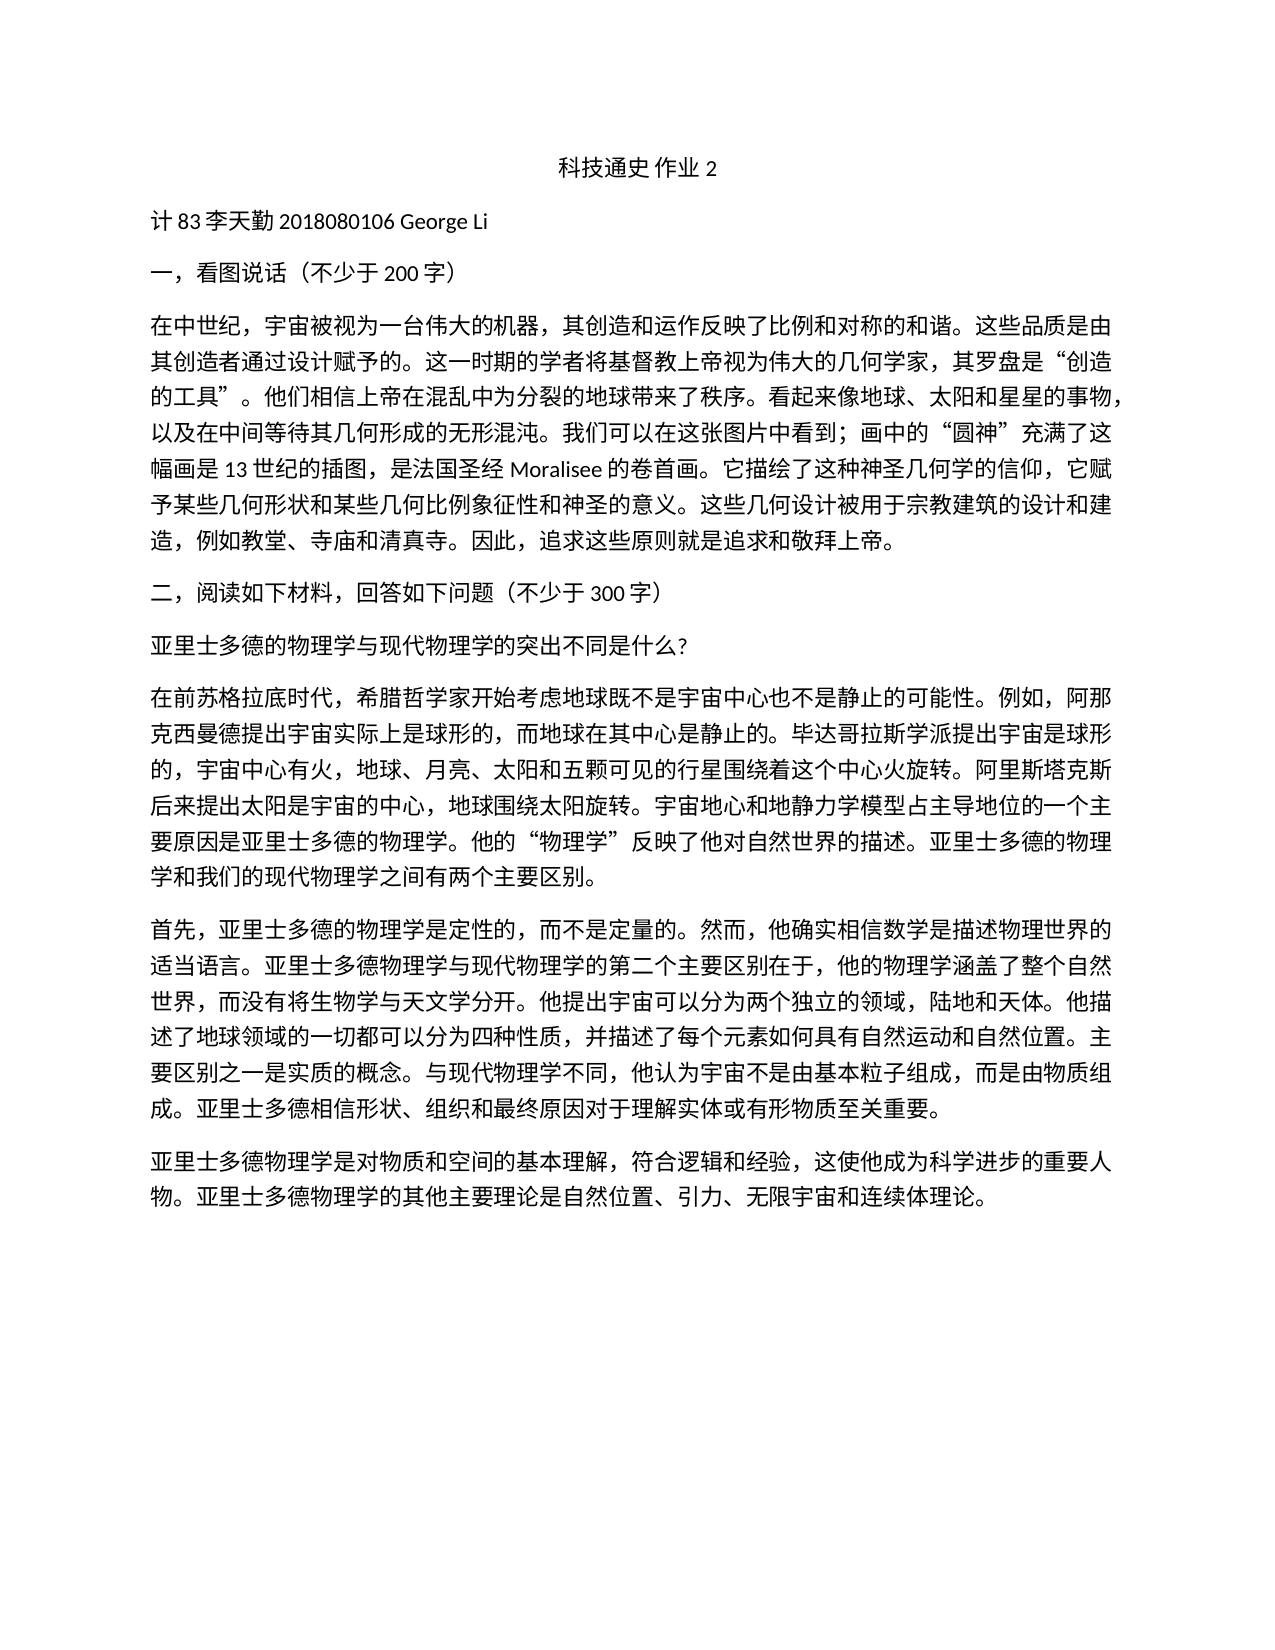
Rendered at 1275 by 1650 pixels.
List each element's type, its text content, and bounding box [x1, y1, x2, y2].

text 亚里士多德的物理学与现代物理学的突出不同是什么? [150, 627, 1125, 661]
text 首先，亚里士多德的物理学是定性的，而不是定量的。然而，他确实相信数学是描述物理世界的适当语言。亚里士多德物理学与现代物理学的第二个主要区别在于，他的物理学涵盖了整个自然世界，而没有将生物学与天文学分开。他提出宇宙可以分为两个独立的领域，陆地和天体。他描述了地球领域的一切都可以分为四种性质，并描述了每个元素如何具有自然运动和自然位置。主要区别之一是实质的概念。与现代物理学不同，他认为宇宙不是由基本粒子组成，而是由物质组成。亚里士多德相信形状、组织和最终原因对于理解实体或有形物质至关重要。 [150, 912, 1125, 1124]
text 在中世纪，宇宙被视为一台伟大的机器，其创造和运作反映了比例和对称的和谐。这些品质是由其创造者通过设计赋予的。这一时期的学者将基督教上帝视为伟大的几何学家，其罗盘是“创造的工具”。他们相信上帝在混乱中为分裂的地球带来了秩序。看起来像地球、太阳和星星的事物，以及在中间等待其几何形成的无形混沌。我们可以在这张图片中看到；画中的“圆神”充满了这幅画是 13 世纪的插图，是法国圣经 Moralisee 的卷首画。它描绘了这种神圣几何学的信仰，它赋予某些几何形状和某些几何比例象征性和神圣的意义。这些几何设计被用于宗教建筑的设计和建造，例如教堂、寺庙和清真寺。因此，追求这些原则就是追求和敬拜上帝。 [150, 307, 1125, 556]
text 亚里士多德物理学是对物质和空间的基本理解，符合逻辑和经验，这使他成为科学进步的重要人物。亚里士多德物理学的其他主要理论是自然位置、引力、无限宇宙和连续体理论。 [150, 1143, 1125, 1212]
text 计83李天勤2018080106 George Li [150, 202, 1125, 236]
text 二，阅读如下材料，回答如下问题（不少于300字） [150, 575, 1125, 608]
text 一，看图说话（不少于200字） [150, 255, 1125, 288]
text 在前苏格拉底时代，希腊哲学家开始考虑地球既不是宇宙中心也不是静止的可能性。例如，阿那克西曼德提出宇宙实际上是球形的，而地球在其中心是静止的。毕达哥拉斯学派提出宇宙是球形的，宇宙中心有火，地球、月亮、太阳和五颗可见的行星围绕着这个中心火旋转。阿里斯塔克斯后来提出太阳是宇宙的中心，地球围绕太阳旋转。宇宙地心和地静力学模型占主导地位的一个主要原因是亚里士多德的物理学。他的“物理学”反映了他对自然世界的描述。亚里士多德的物理学和我们的现代物理学之间有两个主要区别。 [150, 680, 1125, 892]
text 科技通史 作业2 [150, 150, 1125, 183]
